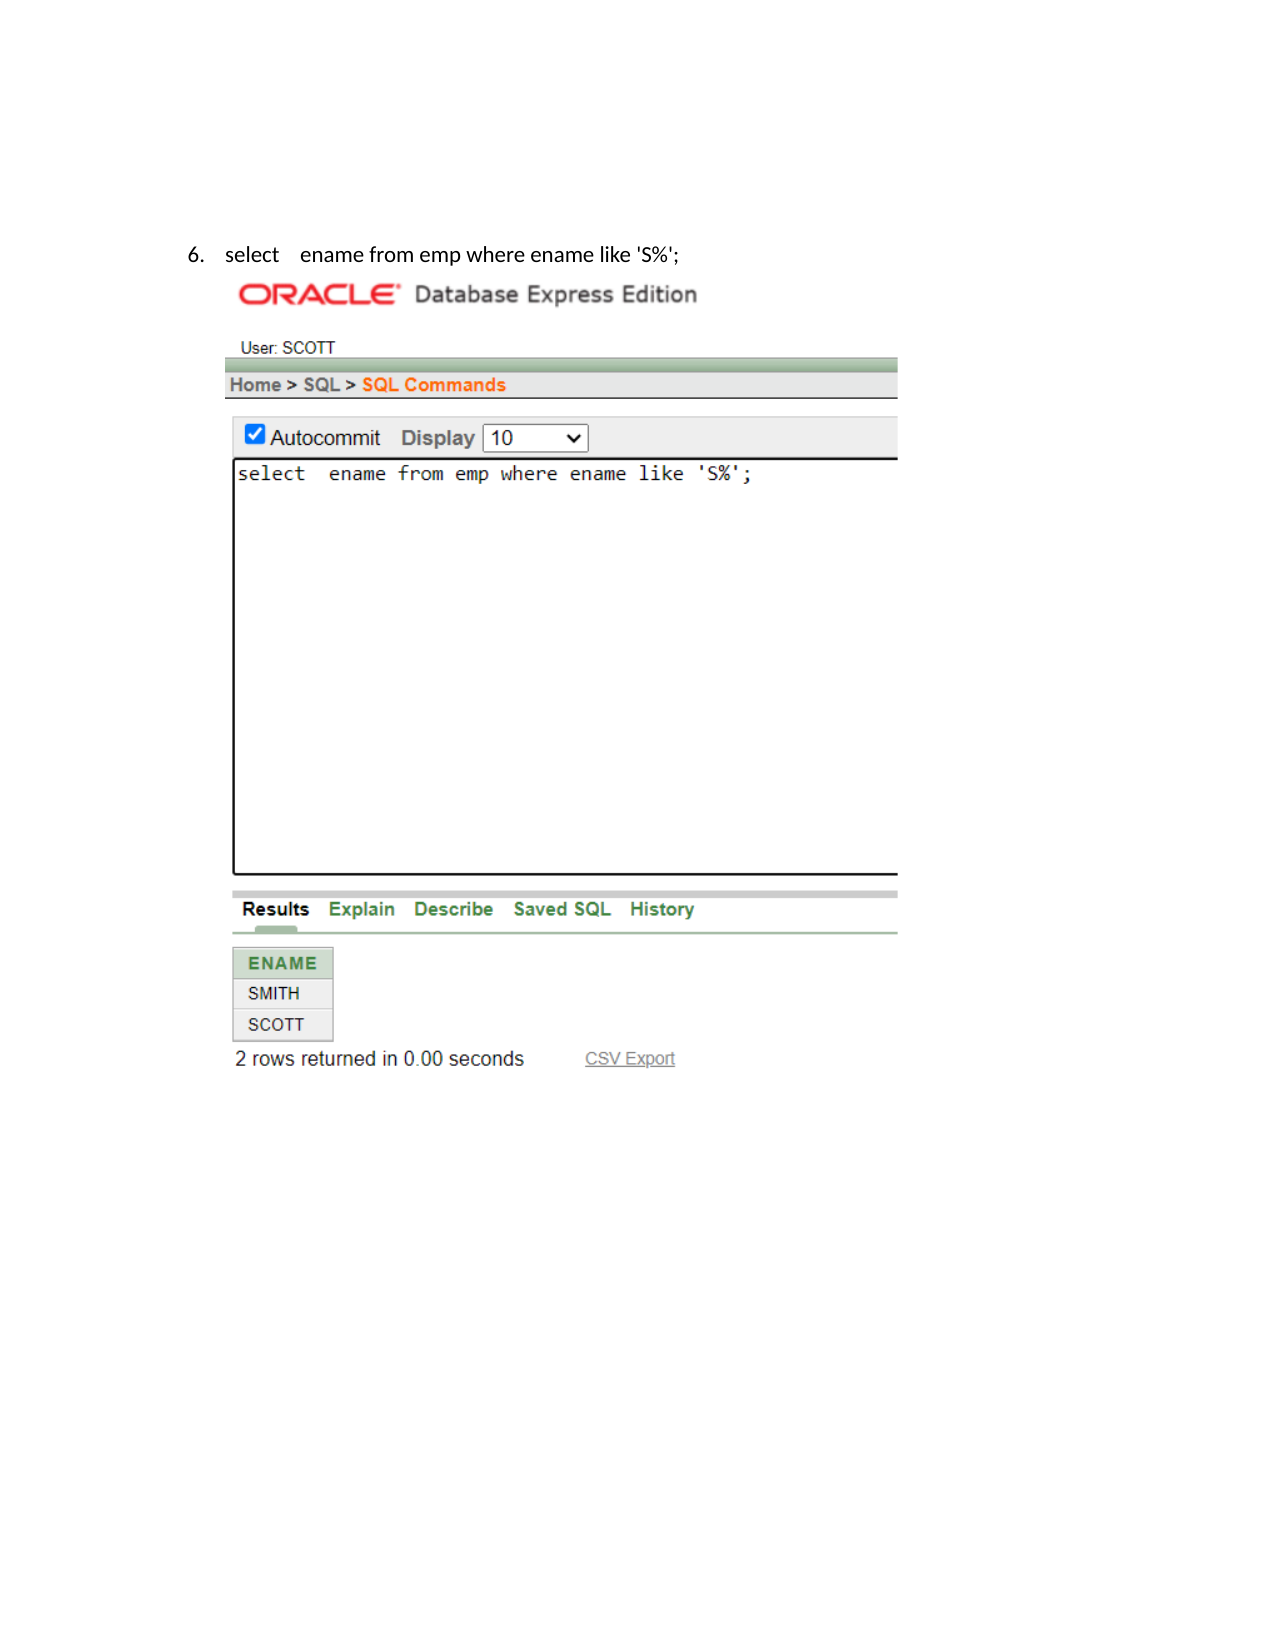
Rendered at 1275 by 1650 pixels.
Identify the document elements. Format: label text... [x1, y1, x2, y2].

list select ename from emp where ename like 'S%'; [187, 241, 1125, 269]
picture [225, 270, 898, 1201]
